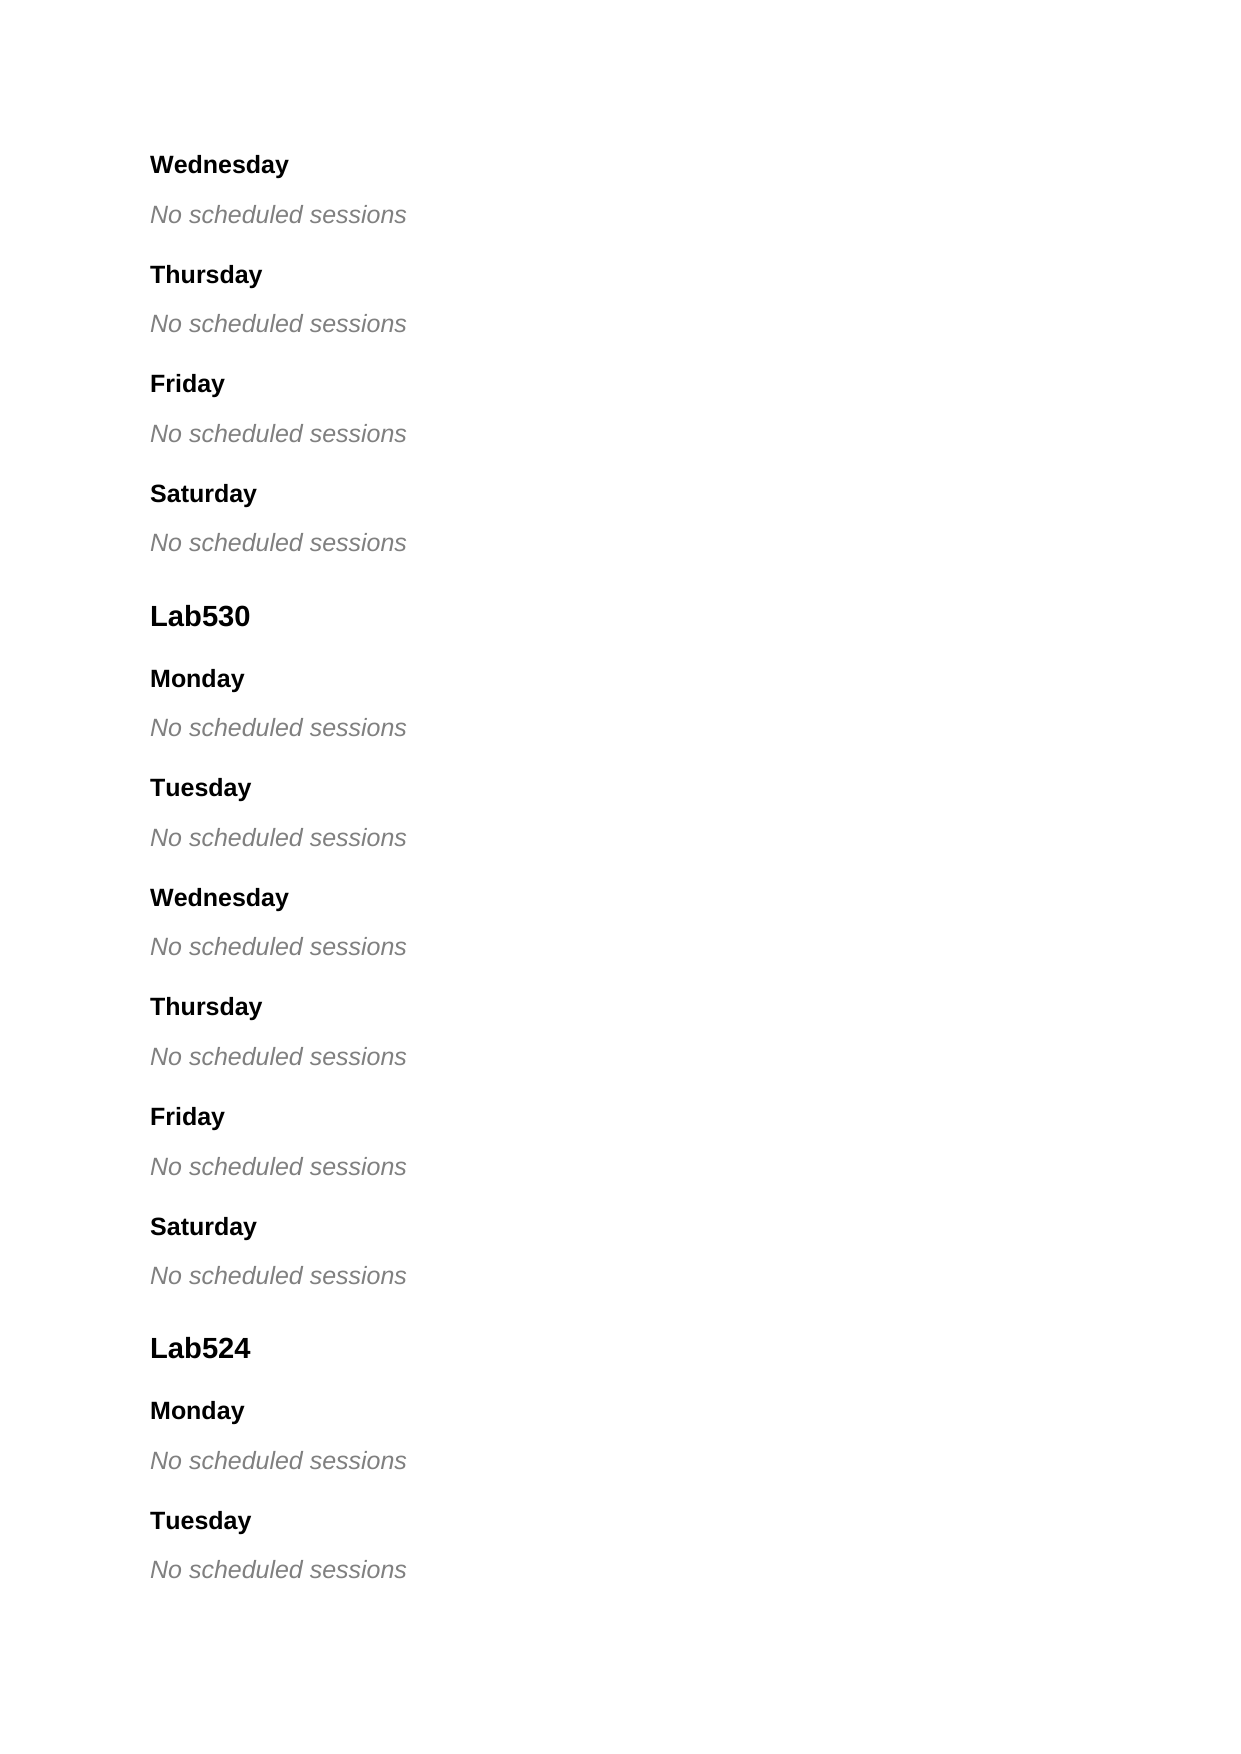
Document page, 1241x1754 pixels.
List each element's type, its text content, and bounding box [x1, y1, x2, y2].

text No scheduled sessions [150, 528, 1090, 557]
text No scheduled sessions [150, 823, 1090, 851]
text Thursday [150, 992, 1090, 1021]
text Wednesday [150, 150, 1090, 179]
text No scheduled sessions [150, 1151, 1090, 1180]
text No scheduled sessions [150, 309, 1090, 338]
text No scheduled sessions [150, 1555, 1090, 1584]
text Saturday [150, 1211, 1090, 1240]
text Wednesday [150, 883, 1090, 911]
text Friday [150, 369, 1090, 398]
text No scheduled sessions [150, 1042, 1090, 1071]
text Thursday [150, 259, 1090, 288]
text Monday [150, 663, 1090, 692]
text Tuesday [150, 1506, 1090, 1534]
text No scheduled sessions [150, 1261, 1090, 1290]
text Lab530 [150, 599, 1090, 632]
text No scheduled sessions [150, 713, 1090, 742]
text No scheduled sessions [150, 419, 1090, 447]
text No scheduled sessions [150, 932, 1090, 961]
text Tuesday [150, 773, 1090, 802]
text Friday [150, 1102, 1090, 1131]
text Monday [150, 1396, 1090, 1425]
text Lab524 [150, 1331, 1090, 1365]
text No scheduled sessions [150, 199, 1090, 228]
text Saturday [150, 479, 1090, 507]
text No scheduled sessions [150, 1446, 1090, 1474]
